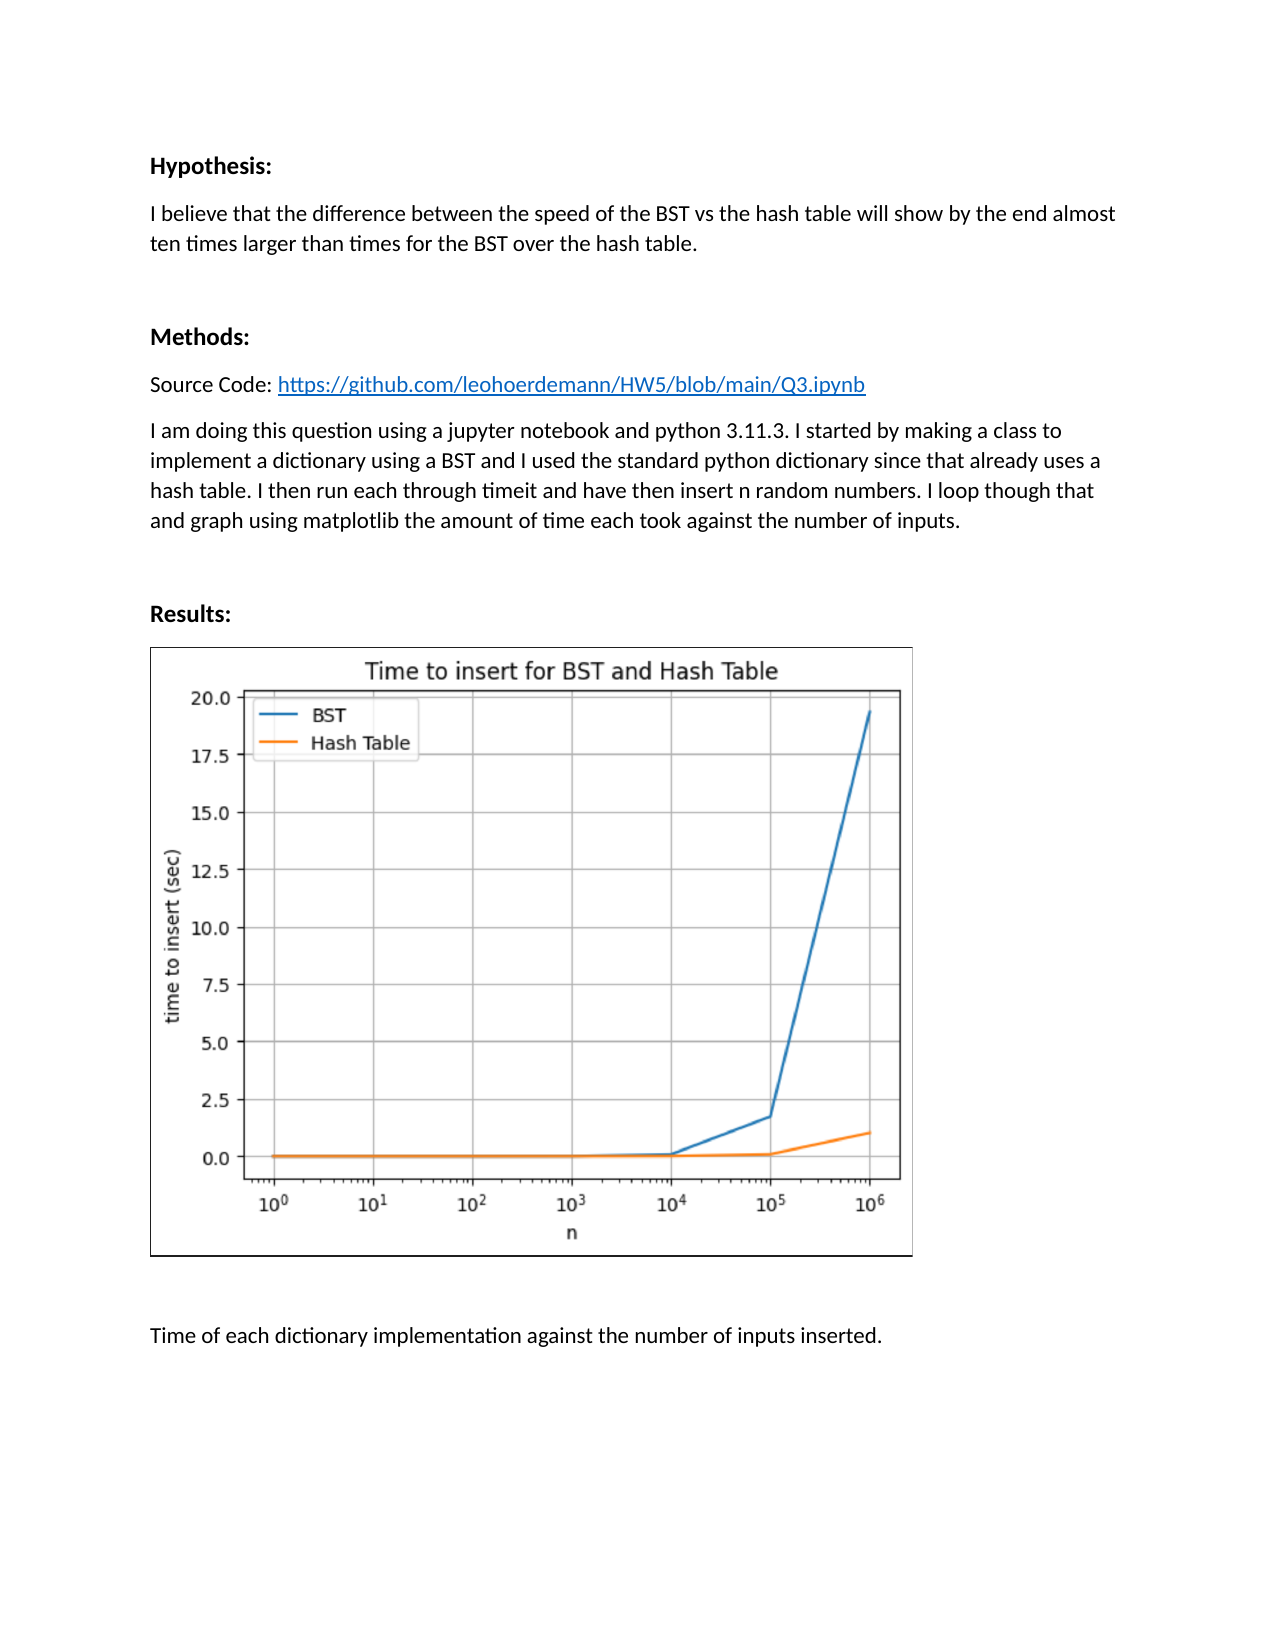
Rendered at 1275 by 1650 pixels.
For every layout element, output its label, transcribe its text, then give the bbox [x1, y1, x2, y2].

text Source Code: https://github.com/leohoerdemann/HW5/blob/main/Q3.ipynb [150, 370, 1125, 398]
picture [150, 647, 913, 1257]
text I am doing this question using a jupyter notebook and python 3.11.3. I started by making a class to implement a dictionary using a BST and I used the standard python dictionary since that already uses a hash table. I then run each through timeit and have then insert n random numbers. I loop though that and graph using matplotlib the amount of time each took against the number of inputs. [150, 417, 1125, 534]
text Methods: [150, 321, 1125, 352]
text Results: [150, 598, 1125, 629]
text Time of each dictionary implementation against the number of inputs inserted. [150, 1321, 1125, 1349]
text I believe that the difference between the speed of the BST vs the hash table will show by the end almost ten times larger than times for the BST over the hash table. [150, 199, 1125, 257]
text Hypothesis: [150, 150, 1125, 181]
